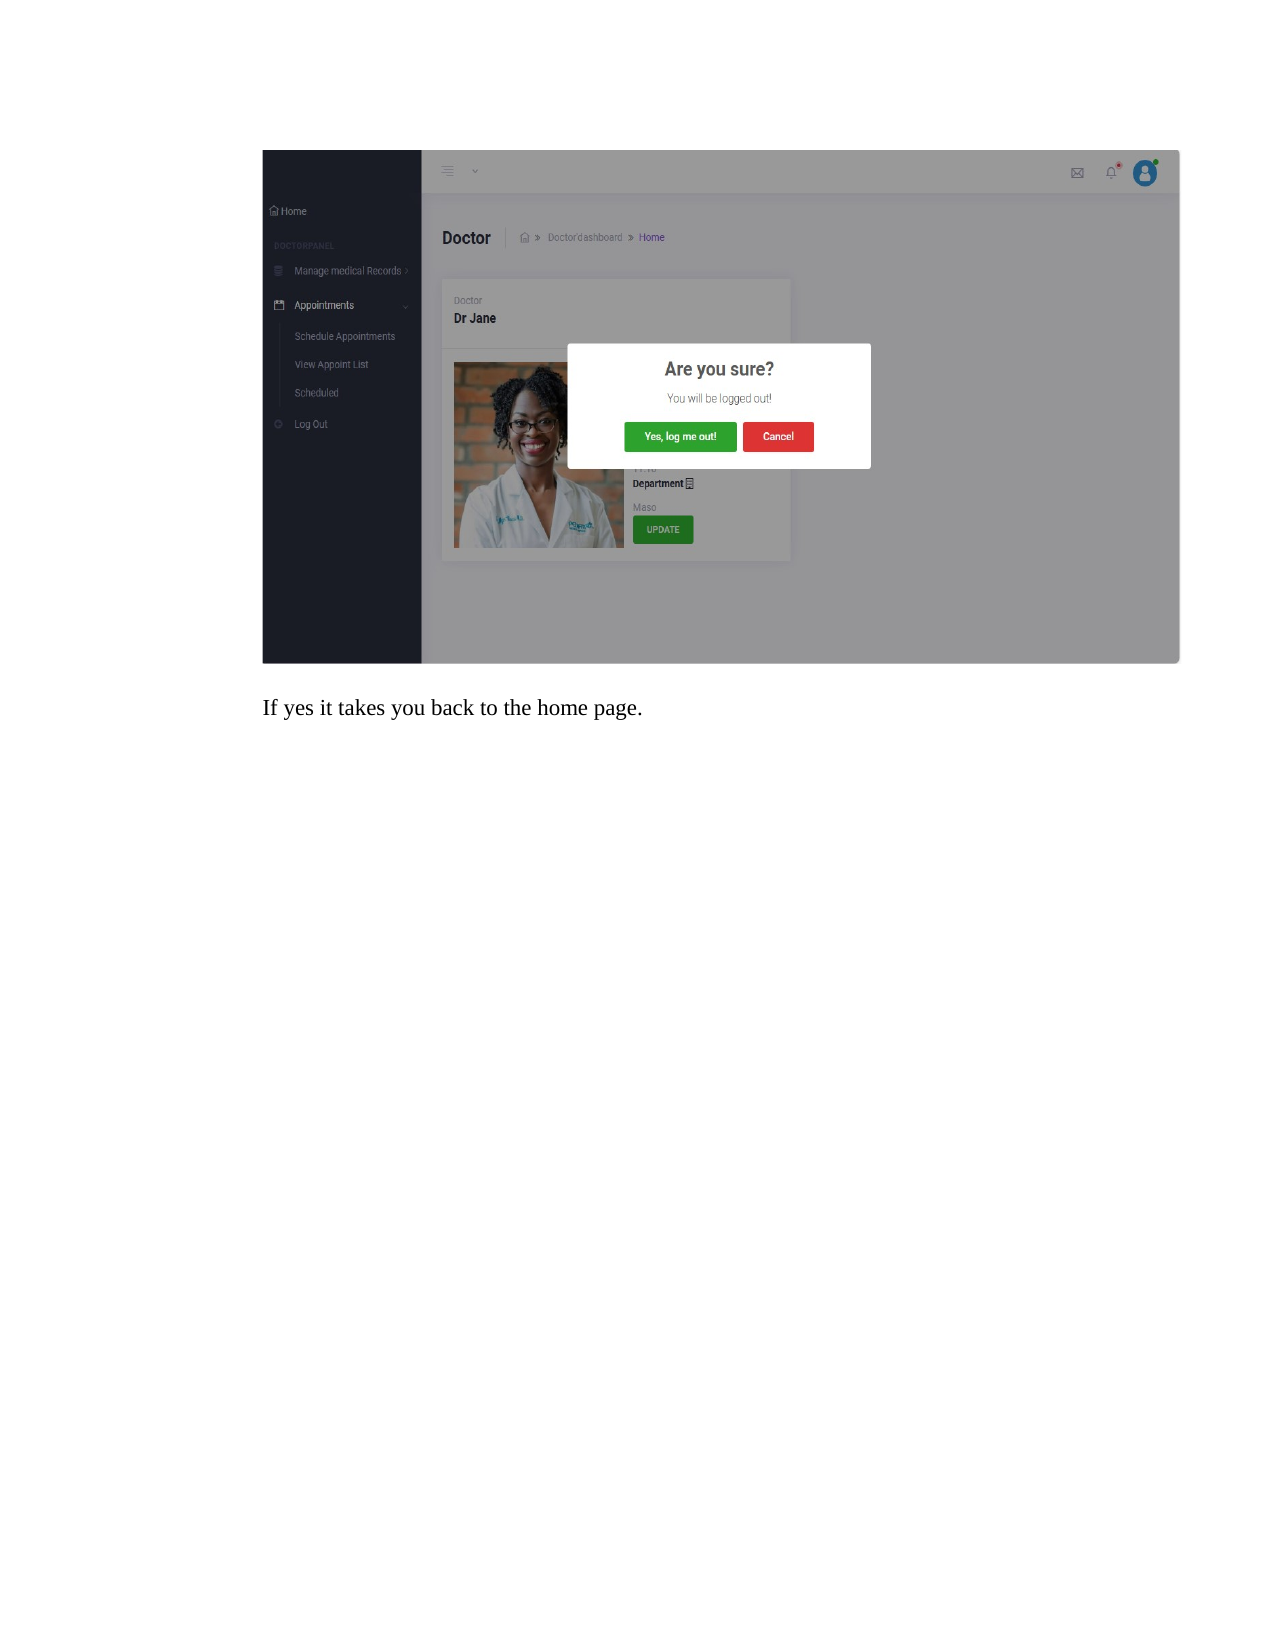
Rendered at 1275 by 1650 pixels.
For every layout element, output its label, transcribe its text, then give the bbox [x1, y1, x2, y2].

list If yes it takes you back to the home page. [262, 694, 1200, 721]
picture [262, 150, 1182, 664]
